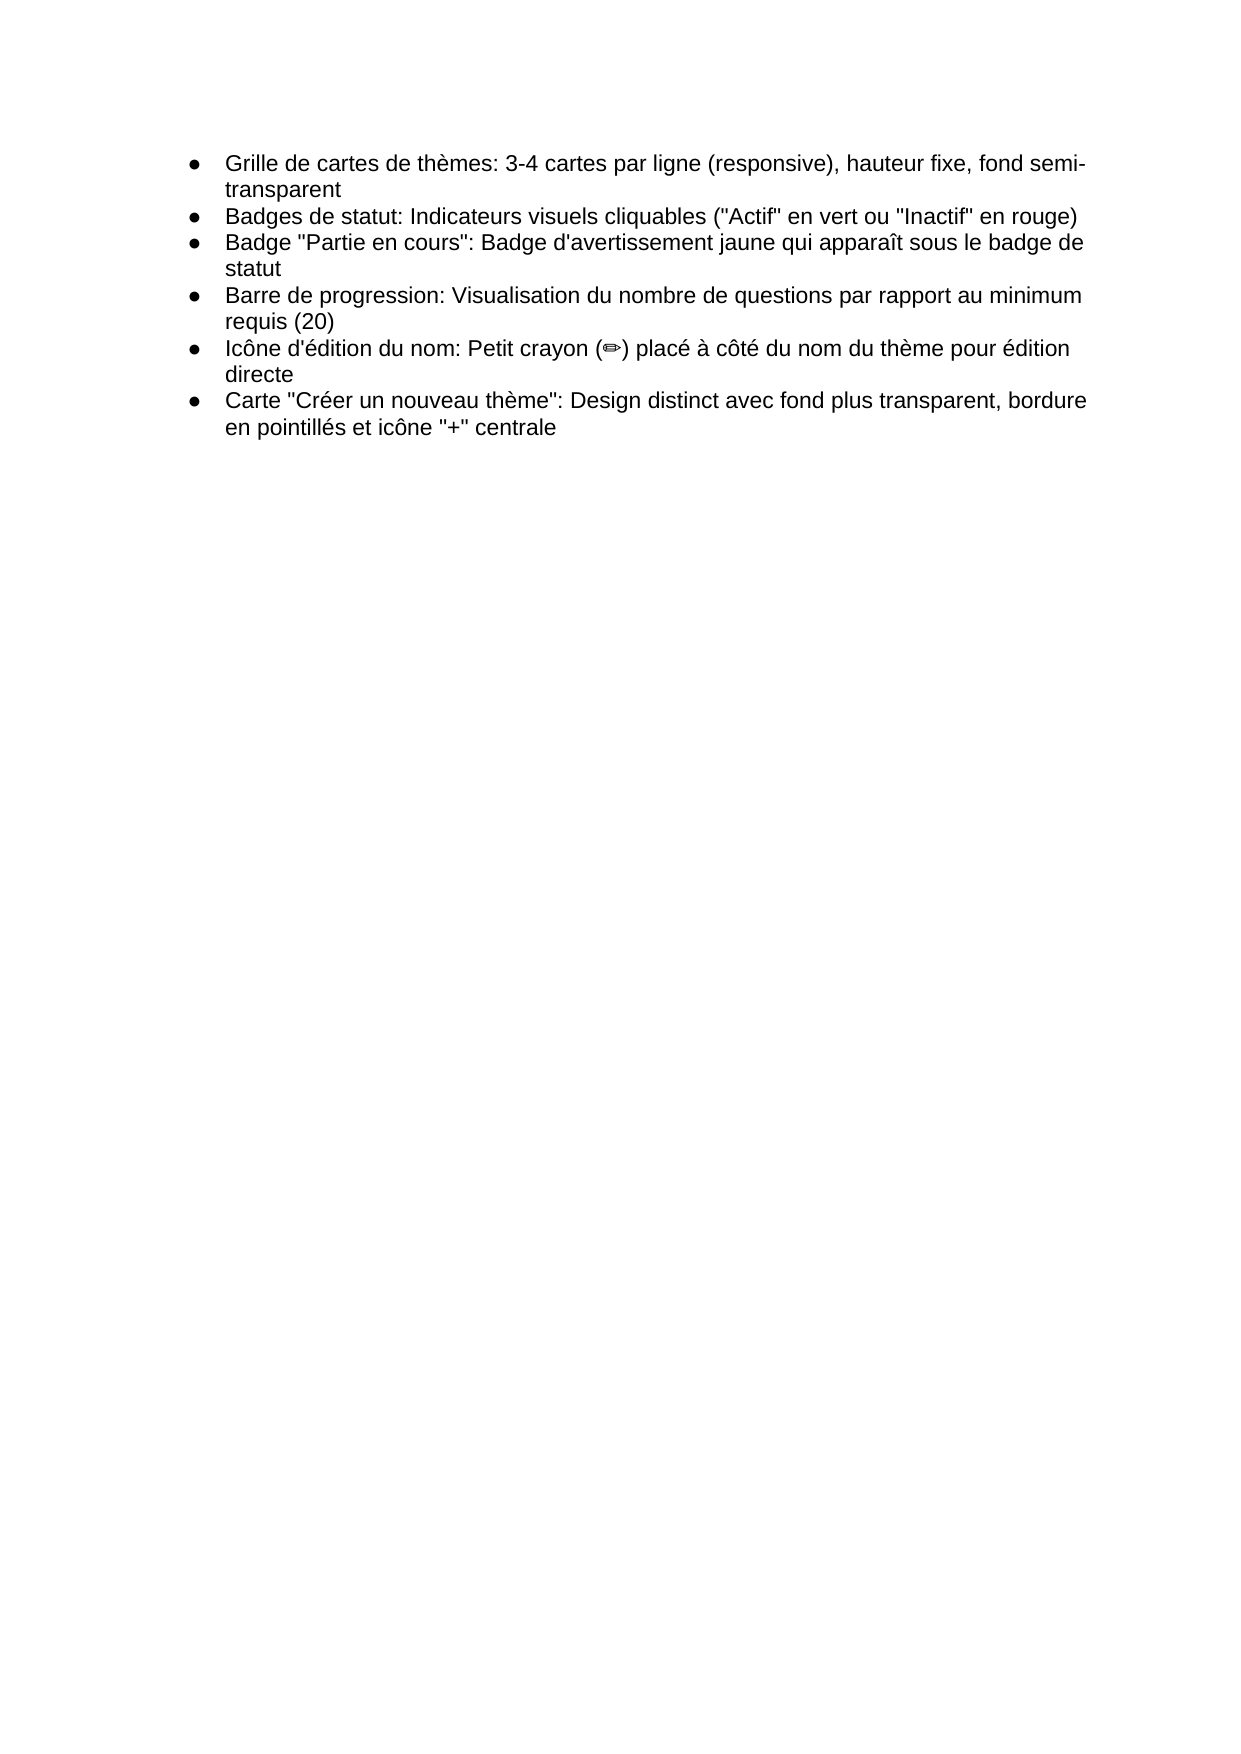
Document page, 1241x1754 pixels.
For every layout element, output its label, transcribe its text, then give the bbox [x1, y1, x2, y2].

list Icône d'édition du nom: Petit crayon (✏️) placé à côté du nom du thème pour édition directe [187, 334, 1090, 387]
list Grille de cartes de thèmes: 3-4 cartes par ligne (responsive), hauteur fixe, fond semi-transparent [187, 150, 1090, 203]
list Carte "Créer un nouveau thème": Design distinct avec fond plus transparent, bordure en pointillés et icône "+" centrale [187, 387, 1090, 440]
list Badges de statut: Indicateurs visuels cliquables ("Actif" en vert ou "Inactif" en rouge) [187, 203, 1090, 229]
list Barre de progression: Visualisation du nombre de questions par rapport au minimum requis (20) [187, 282, 1090, 334]
list Badge "Partie en cours": Badge d'avertissement jaune qui apparaît sous le badge de statut [187, 229, 1090, 282]
